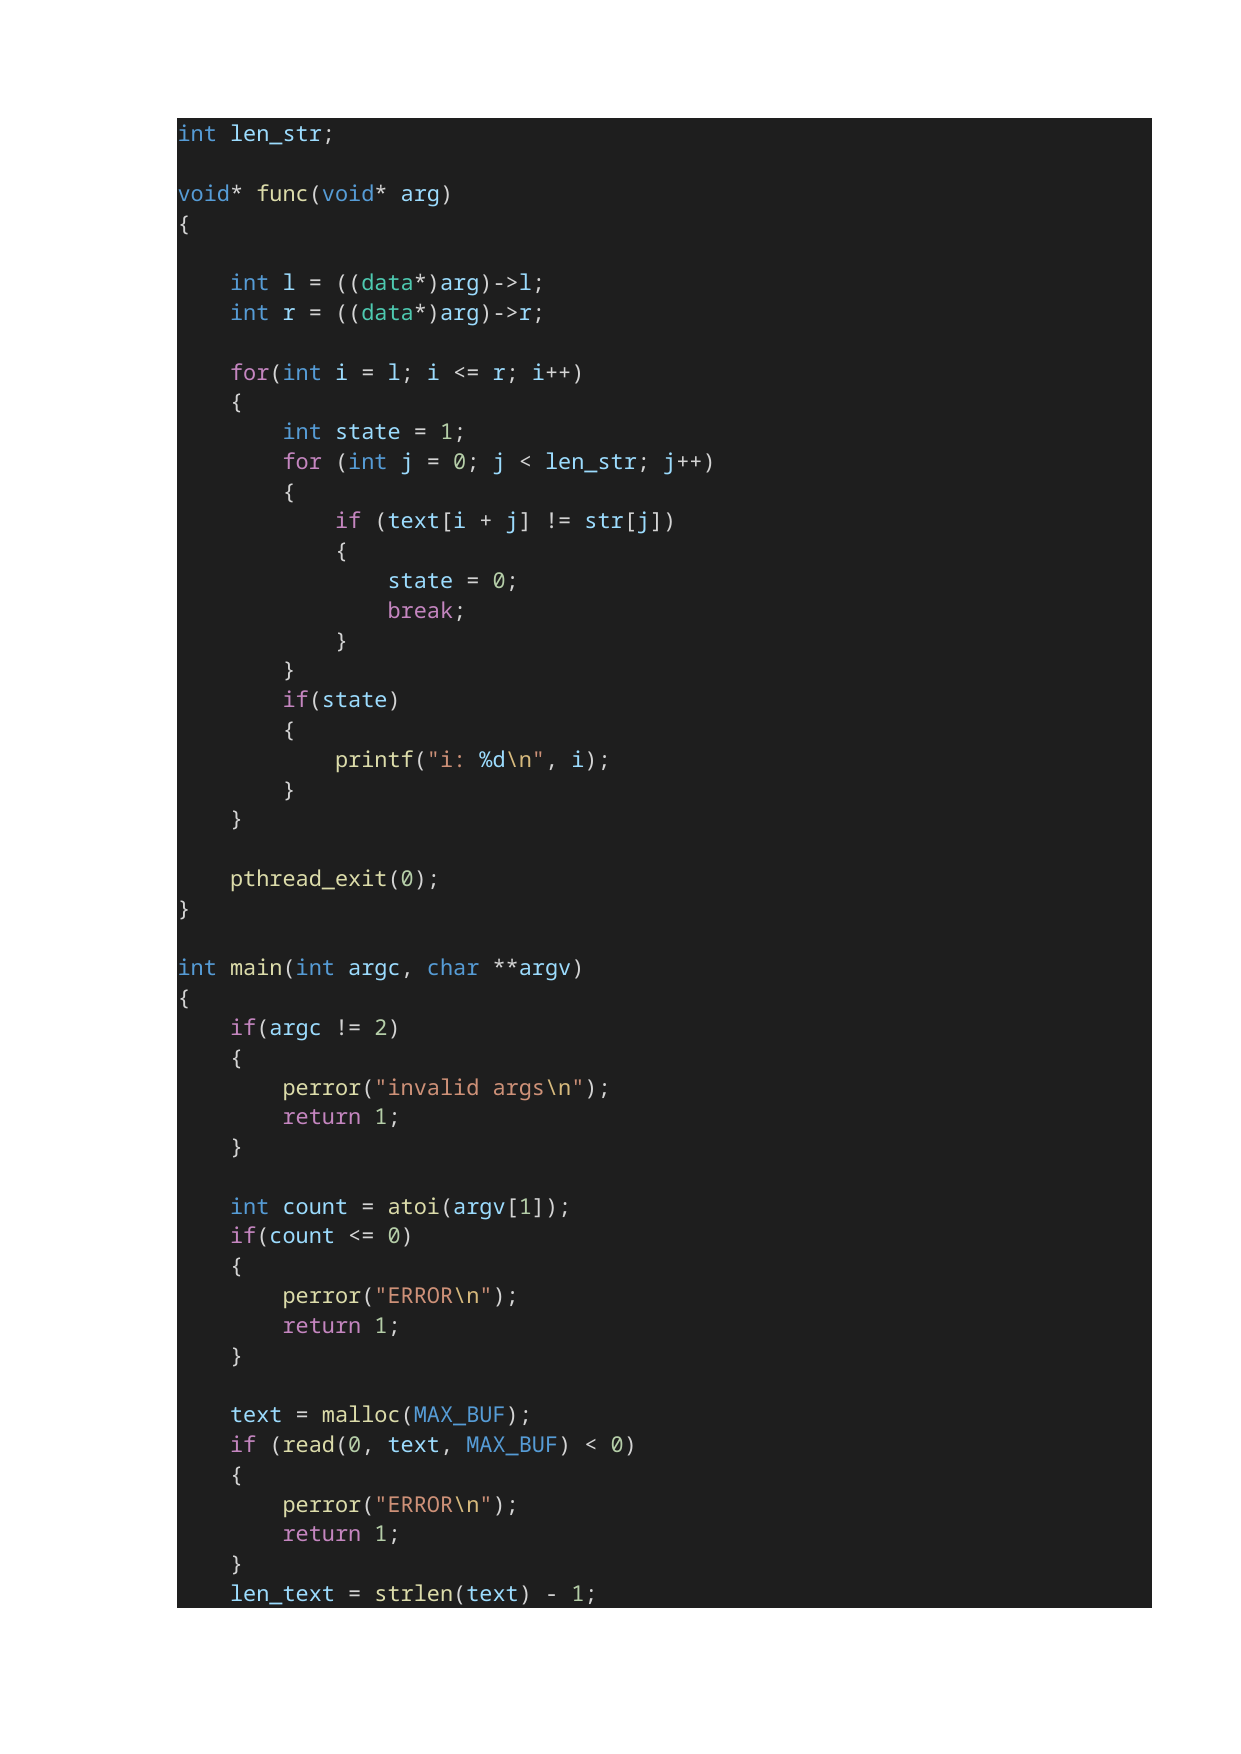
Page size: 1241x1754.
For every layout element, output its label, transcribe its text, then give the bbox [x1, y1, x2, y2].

text } [177, 803, 1152, 833]
text int l = ((data*)arg)->l; [177, 267, 1152, 297]
text return 1; [177, 1518, 1152, 1548]
text int count = atoi(argv[1]); [177, 1191, 1152, 1220]
text int main(int argc, char **argv) [177, 952, 1152, 982]
text if (read(0, text, MAX_BUF) < 0) [177, 1429, 1152, 1459]
text perror("ERROR\n"); [177, 1280, 1152, 1310]
text break; [177, 595, 1152, 624]
text } [177, 1131, 1152, 1161]
text pthread_exit(0); [177, 863, 1152, 893]
text void* func(void* arg) [177, 178, 1152, 207]
text } [177, 1339, 1152, 1369]
text } [177, 1548, 1152, 1578]
text if(count <= 0) [177, 1220, 1152, 1250]
text { [177, 386, 1152, 416]
text int len_str; [177, 118, 1152, 148]
text int state = 1; [177, 416, 1152, 446]
text for (int j = 0; j < len_str; j++) [177, 446, 1152, 476]
text return 1; [177, 1101, 1152, 1131]
text state = 0; [177, 565, 1152, 595]
text { [177, 535, 1152, 565]
text perror("ERROR\n"); [177, 1488, 1152, 1518]
text if(state) [177, 684, 1152, 714]
text { [177, 714, 1152, 744]
text if (text[i + j] != str[j]) [177, 505, 1152, 535]
text { [177, 207, 1152, 237]
text { [177, 1250, 1152, 1280]
text { [177, 1459, 1152, 1488]
text for(int i = l; i <= r; i++) [177, 356, 1152, 386]
text { [177, 982, 1152, 1012]
text } [177, 654, 1152, 684]
text printf("i: %d\n", i); [177, 744, 1152, 773]
text } [177, 893, 1152, 922]
text } [177, 624, 1152, 654]
text int r = ((data*)arg)->r; [177, 297, 1152, 327]
text } [177, 773, 1152, 803]
text { [177, 1042, 1152, 1071]
text perror("invalid args\n"); [177, 1071, 1152, 1101]
text len_text = strlen(text) - 1; [177, 1578, 1152, 1608]
text text = malloc(MAX_BUF); [177, 1399, 1152, 1429]
text if(argc != 2) [177, 1012, 1152, 1042]
text return 1; [177, 1310, 1152, 1339]
text { [177, 476, 1152, 505]
